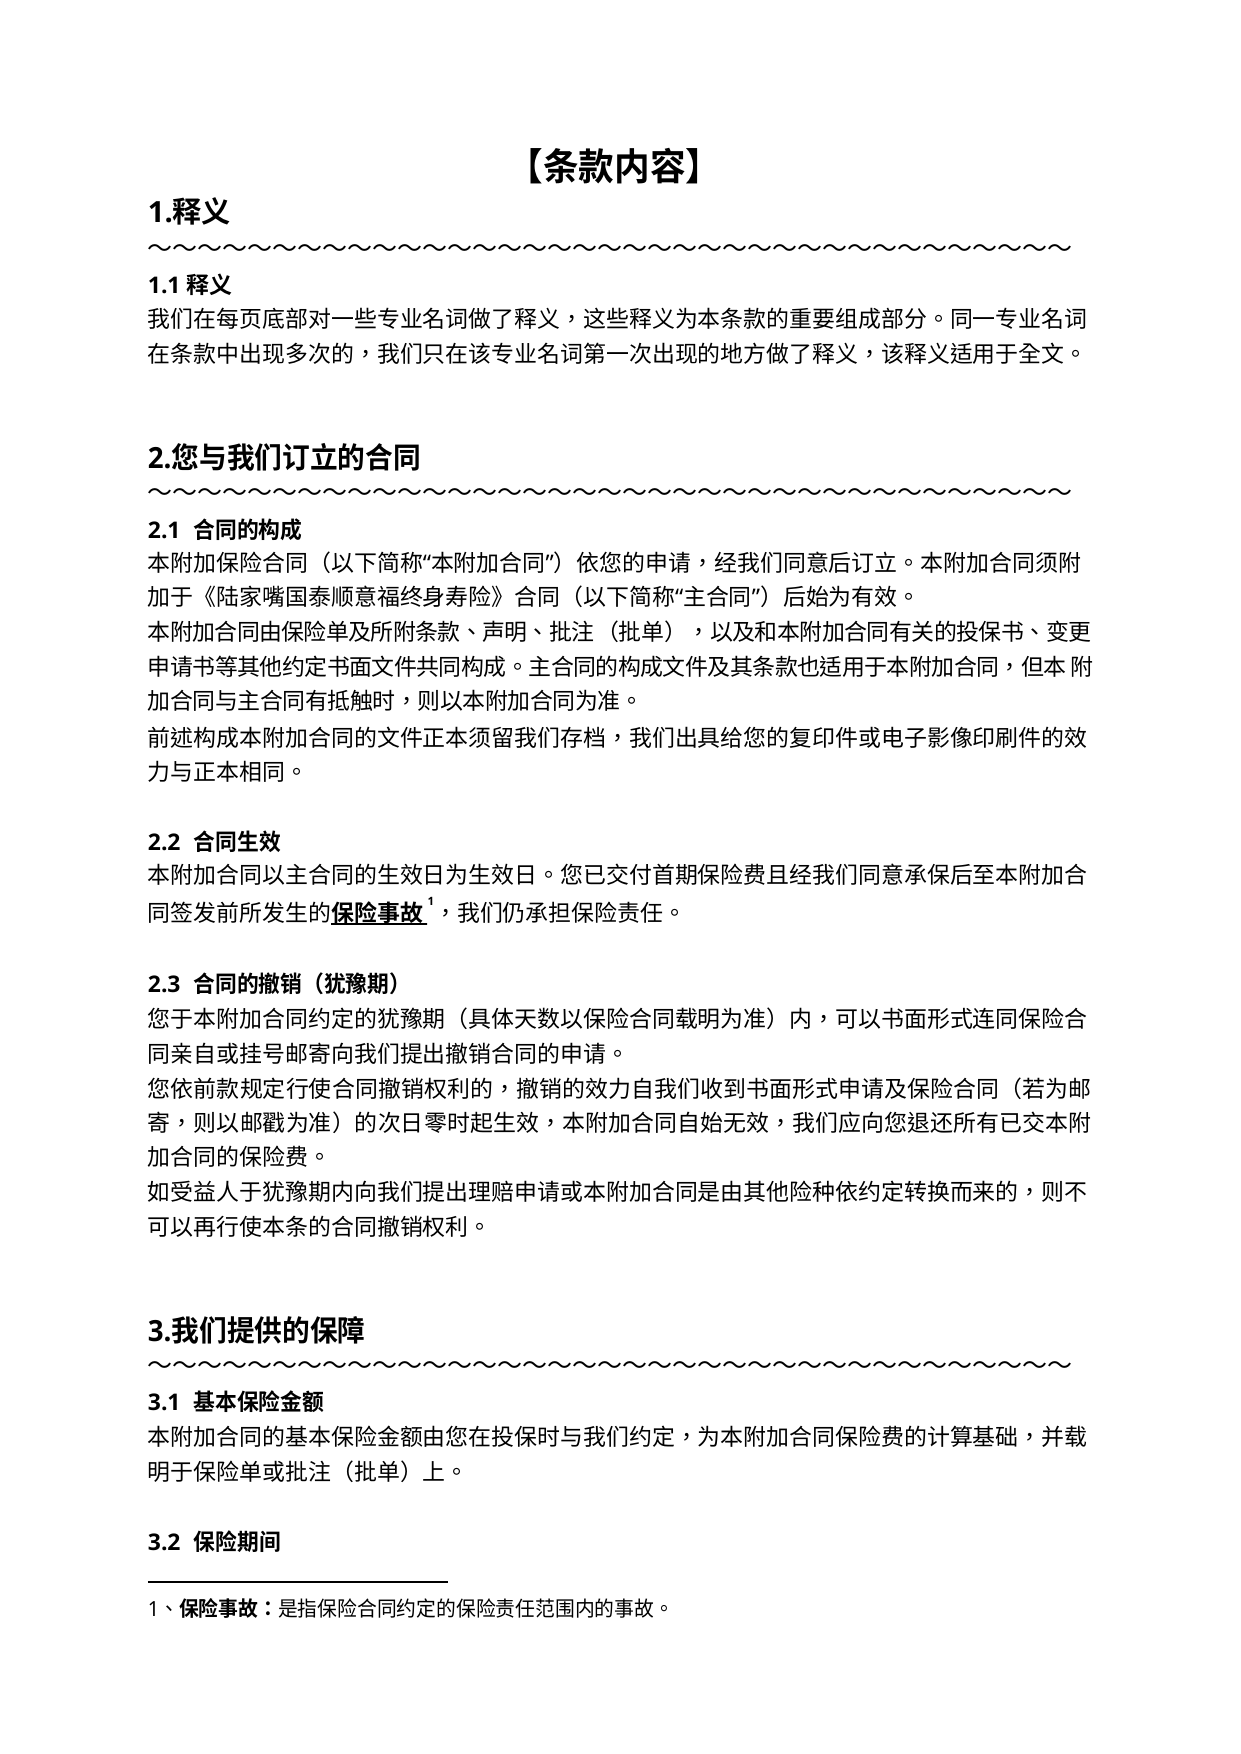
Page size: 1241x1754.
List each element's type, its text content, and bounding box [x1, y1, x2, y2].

subtitle 合同生效 [148, 826, 1105, 857]
subtitle 1.释义 [148, 192, 235, 231]
subtitle 合同的构成 [148, 513, 1105, 545]
subtitle 2.您与我们订立的合同 [148, 438, 1105, 476]
text 1、保险事故：是指保险合同约定的保险责任范围内的事故。 [148, 1594, 1105, 1623]
subtitle ～～～～～～～～～～～～～～～～～～～～～～～～～～～～～～～～～～～～～ [148, 231, 1105, 264]
subtitle ～～～～～～～～～～～～～～～～～～～～～～～～～～～～～～～～～～～～～ [148, 476, 1105, 508]
text 前述构成本附加合同的文件正本须留我们存档，我们出具给您的复印件或电子影像印刷件的效力与正本相同。 [148, 722, 1093, 787]
subtitle 保险期间 [148, 1526, 1105, 1557]
subtitle 合同的撤销（犹豫期） [148, 968, 1105, 999]
text 您依前款规定行使合同撤销权利的，撤销的效力自我们收到书面形式申请及保险合同（若为邮寄，则以邮戳为准）的次日零时起生效，本附加合同自始无效，我们应向您退还所有已交本附加合同的保险费。 [148, 1073, 1093, 1173]
subtitle 1.1 释义 [148, 269, 1105, 300]
subtitle 3.我们提供的保障 [148, 1311, 1105, 1349]
text 【条款内容】 [507, 145, 1105, 190]
subtitle 基本保险金额 [148, 1386, 1105, 1418]
text 本附加合同以主合同的生效日为生效日。您已交付首期保险费且经我们同意承保后至本附加合同签发前所发生的保险事故1，我们仍承担保险责任。 [148, 859, 1093, 928]
text 本附加合同由保险单及所附条款、声明、批注（批单），以及和本附加合同有关的投保书、变更申请书等其他约定书面文件共同构成。主合同的构成文件及其条款也适用于本附加合同，但本附加合同与主合同有抵触时，则以本附加合同为准。 [148, 616, 1093, 716]
text 您于本附加合同约定的犹豫期（具体天数以保险合同载明为准）内，可以书面形式连同保险合同亲自或挂号邮寄向我们提出撤销合同的申请。 [148, 1003, 1093, 1069]
text 我们在每页底部对一些专业名词做了释义，这些释义为本条款的重要组成部分。同一专业名词在条款中出现多次的，我们只在该专业名词第一次出现的地方做了释义，该释义适用于全文。 [148, 303, 1093, 369]
text 如受益人于犹豫期内向我们提出理赔申请或本附加合同是由其他险种依约定转换而来的，则不可以再行使本条的合同撤销权利。 [148, 1176, 1093, 1242]
subtitle ～～～～～～～～～～～～～～～～～～～～～～～～～～～～～～～～～～～～～ [148, 1349, 1105, 1381]
text 本附加合同的基本保险金额由您在投保时与我们约定，为本附加合同保险费的计算基础，并载明于保险单或批注（批单）上。 [148, 1421, 1088, 1487]
text 本附加保险合同（以下简称“本附加合同”）依您的申请，经我们同意后订立。本附加合同须附加于《陆家嘴国泰顺意福终身寿险》合同（以下简称“主合同”）后始为有效。 [148, 546, 1093, 612]
